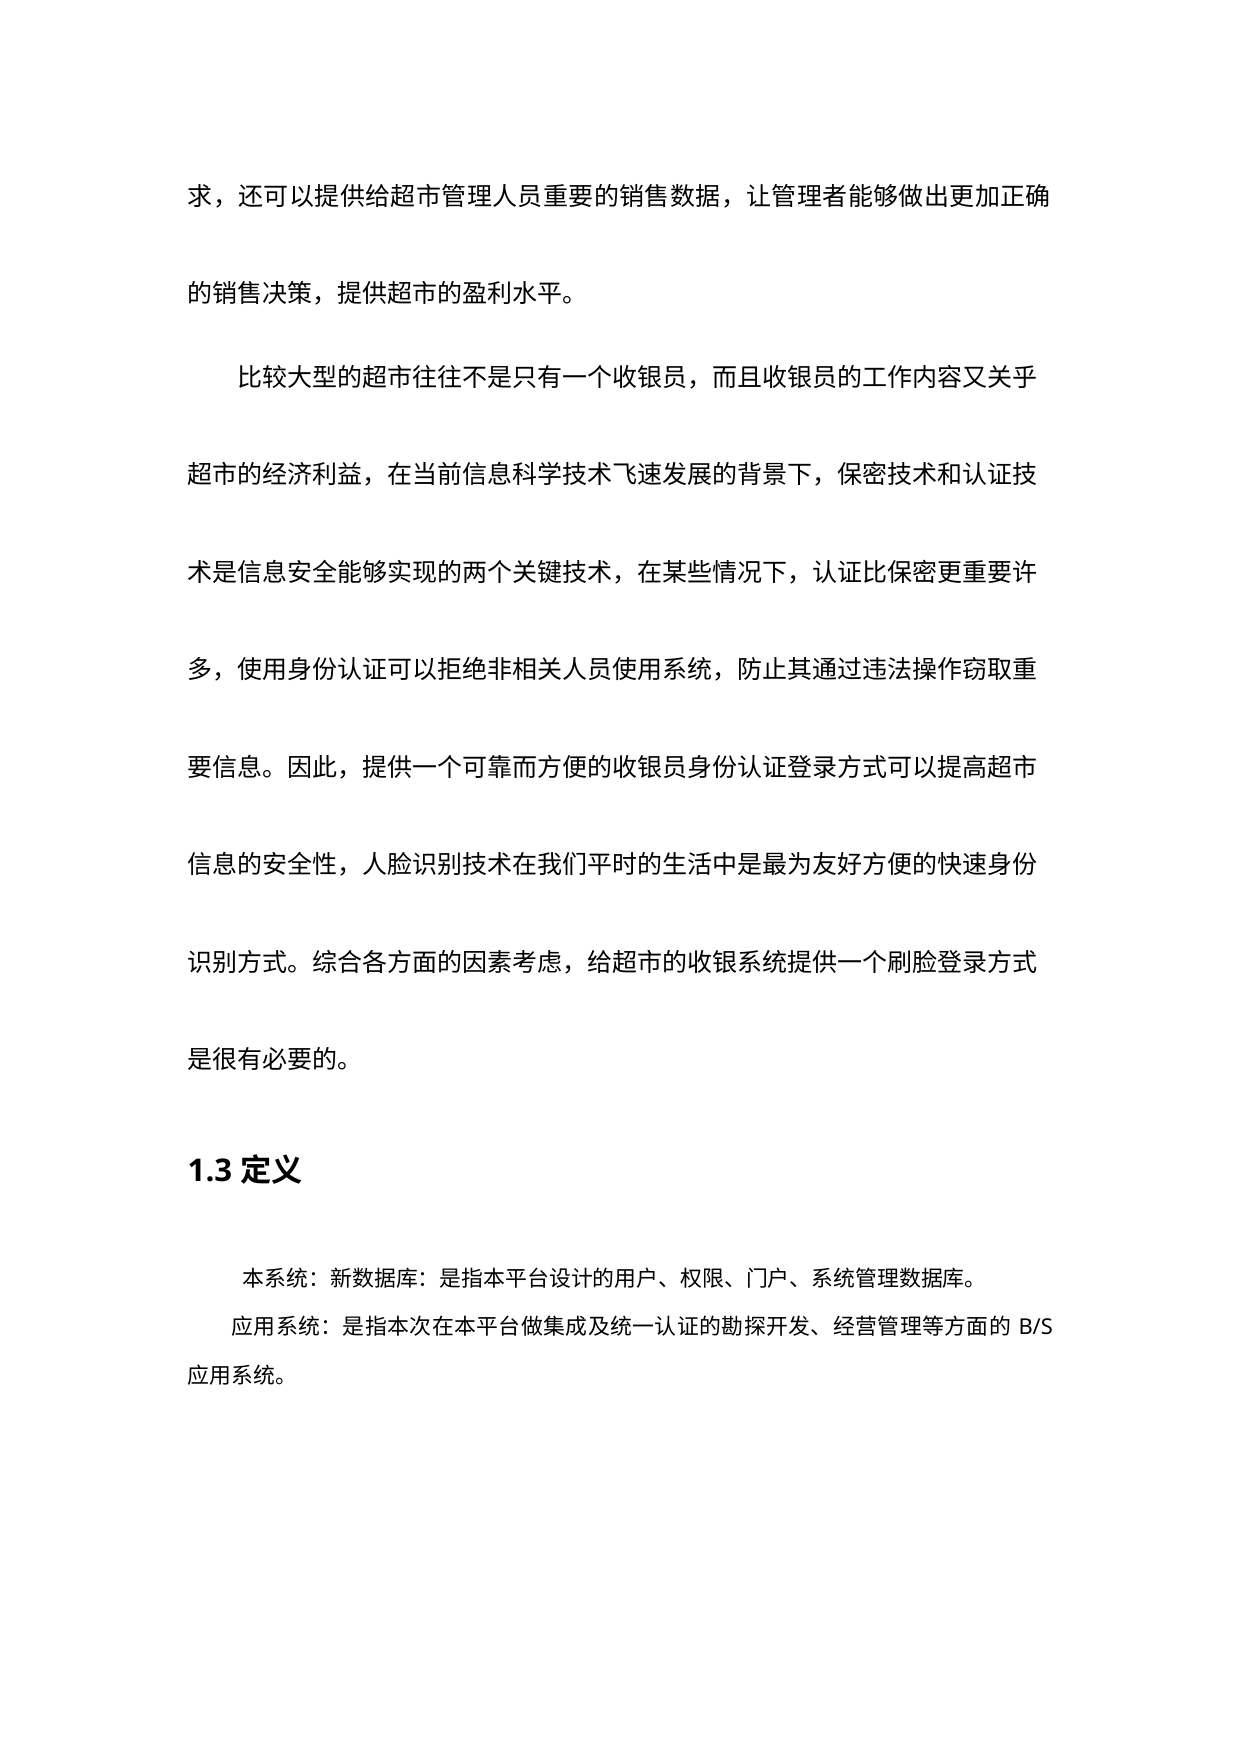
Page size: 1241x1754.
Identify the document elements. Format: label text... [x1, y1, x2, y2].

subtitle 1.3 定义 [187, 1135, 1053, 1200]
text 应用系统：是指本次在本平台做集成及统一认证的勘探开发、经营管理等方面的B/S应用系统。 [187, 1309, 1053, 1390]
text 本系统：新数据库：是指本平台设计的用户、权限、门户、系统管理数据库。 [187, 1261, 1053, 1293]
text 比较大型的超市往往不是只有一个收银员，而且收银员的工作内容又关乎超市的经济利益，在当前信息科学技术飞速发展的背景下，保密技术和认证技术是信息安全能够实现的两个关键技术，在某些情况下，认证比保密更重要许多，使用身份认证可以拒绝非相关人员使用系统，防止其通过违法操作窃取重要信息。因此，提供一个可靠而方便的收银员身份认证登录方式可以提高超市信息的安全性，人脸识别技术在我们平时的生活中是最为友好方便的快速身份识别方式。综合各方面的因素考虑，给超市的收银系统提供一个刷脸登录方式是很有必要的。 [187, 343, 1053, 1090]
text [187, 162, 1053, 324]
